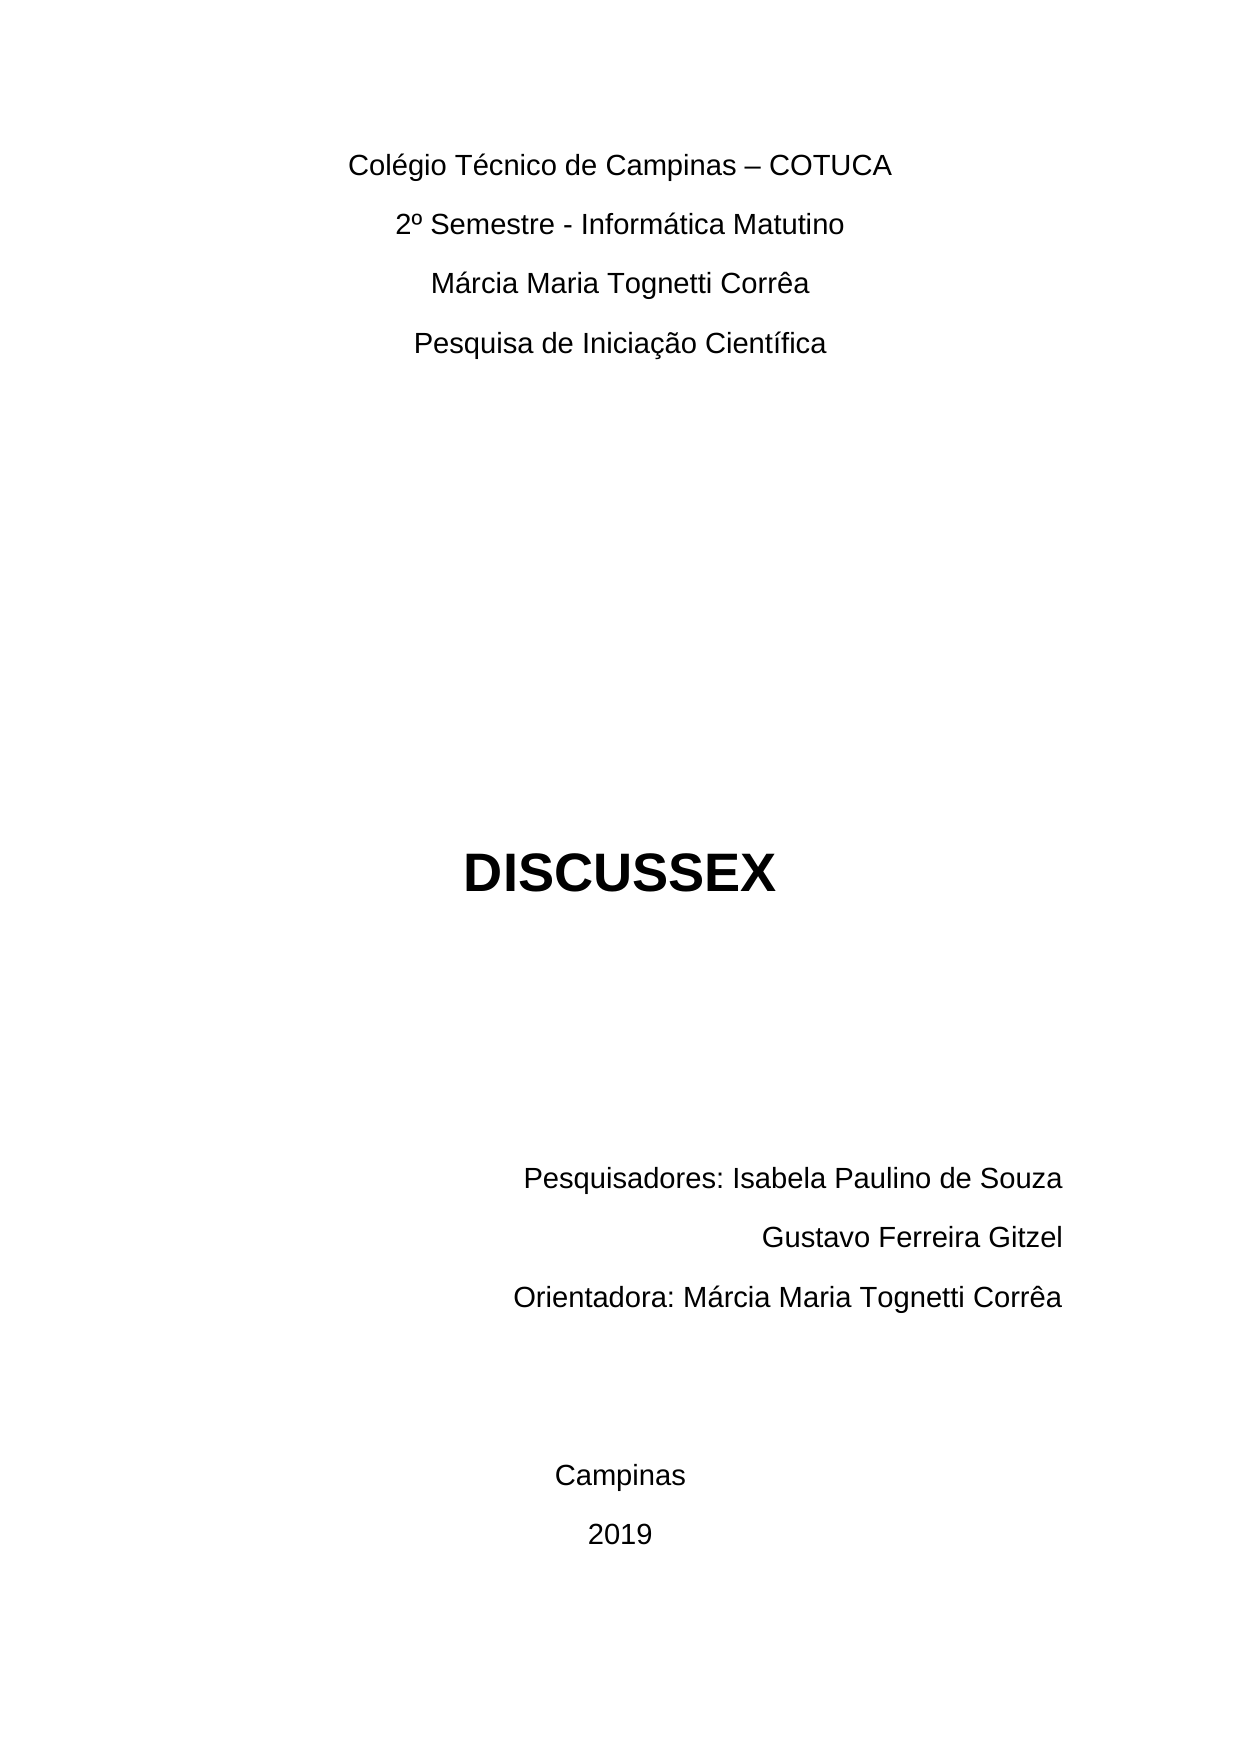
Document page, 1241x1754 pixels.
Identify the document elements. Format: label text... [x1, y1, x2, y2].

text Colégio Técnico de Campinas – COTUCA [177, 148, 1063, 181]
text DISCUSSEX [177, 841, 1063, 903]
text 2019 [177, 1517, 1063, 1551]
text Márcia Maria Tognetti Corrêa [177, 266, 1063, 300]
text Pesquisadores: Isabela Paulino de Souza [177, 1161, 1063, 1194]
text Campinas [177, 1458, 1063, 1491]
text Gustavo Ferreira Gitzel [177, 1220, 1063, 1254]
text 2º Semestre - Informática Matutino [177, 207, 1063, 241]
text Pesquisa de Iniciação Científica [177, 326, 1063, 359]
text Orientadora: Márcia Maria Tognetti Corrêa [177, 1279, 1063, 1313]
